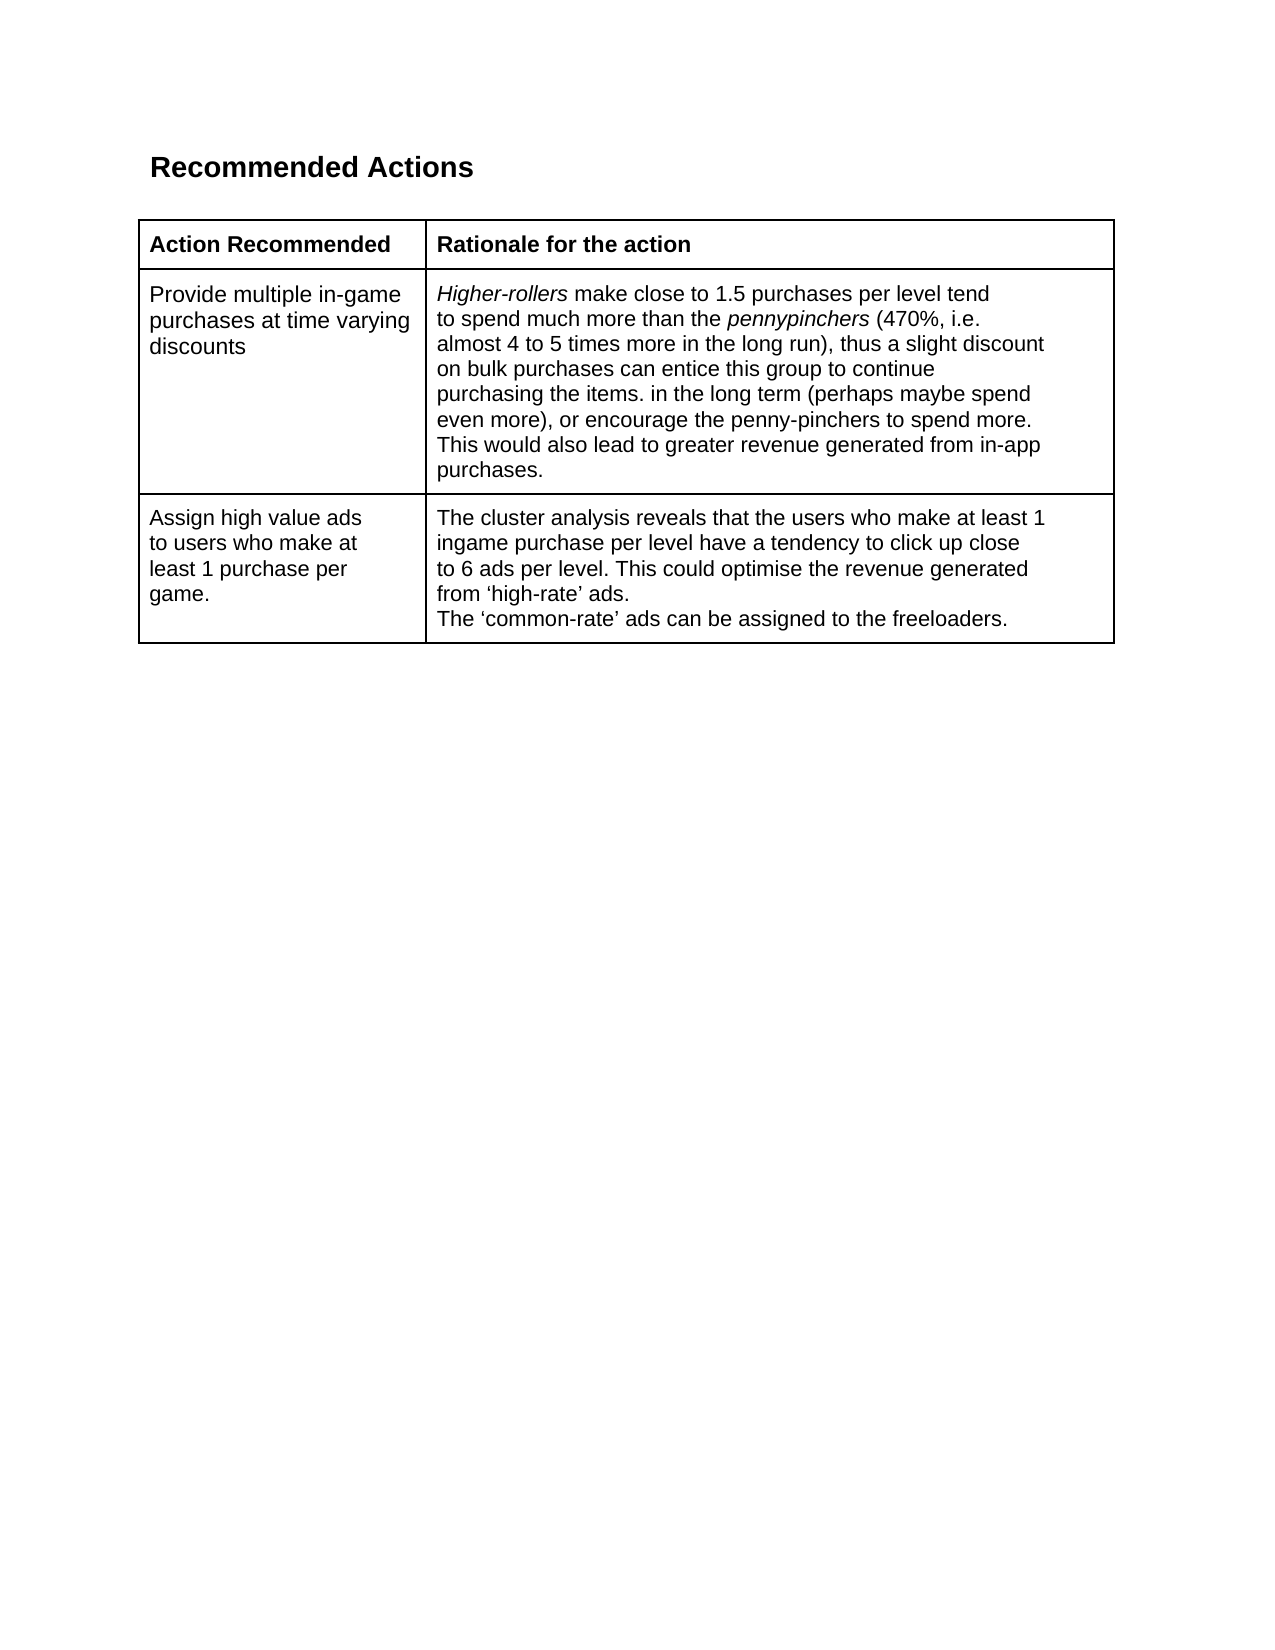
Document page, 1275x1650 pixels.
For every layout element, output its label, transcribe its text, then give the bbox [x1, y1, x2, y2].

text Recommended Actions [150, 150, 1125, 183]
table_cell Provide multiple in-game purchases at time varying discounts [140, 270, 425, 493]
table_header Action Recommended [140, 221, 425, 268]
table_cell The cluster analysis reveals that the users who make at least 1 ingame purchase per level have a tendency to click up close to 6 ads per level. This could optimise the revenue generated from ‘high-rate’ ads. The ‘common-rate’ ads can be assigned to the freeloaders. [427, 495, 1113, 642]
table_header Rationale for the action [427, 221, 1113, 268]
table_cell Higher-rollers make close to 1.5 purchases per level tend to spend much more than the pennypinchers (470%, i.e. almost 4 to 5 times more in the long run), thus a slight discount on bulk purchases can entice this group to continue purchasing the items. in the long term (perhaps maybe spend even more), or encourage the penny-pinchers to spend more. This would also lead to greater revenue generated from in-app purchases. [427, 270, 1113, 493]
table_cell Assign high value ads to users who make at least 1 purchase per game. [140, 495, 425, 642]
